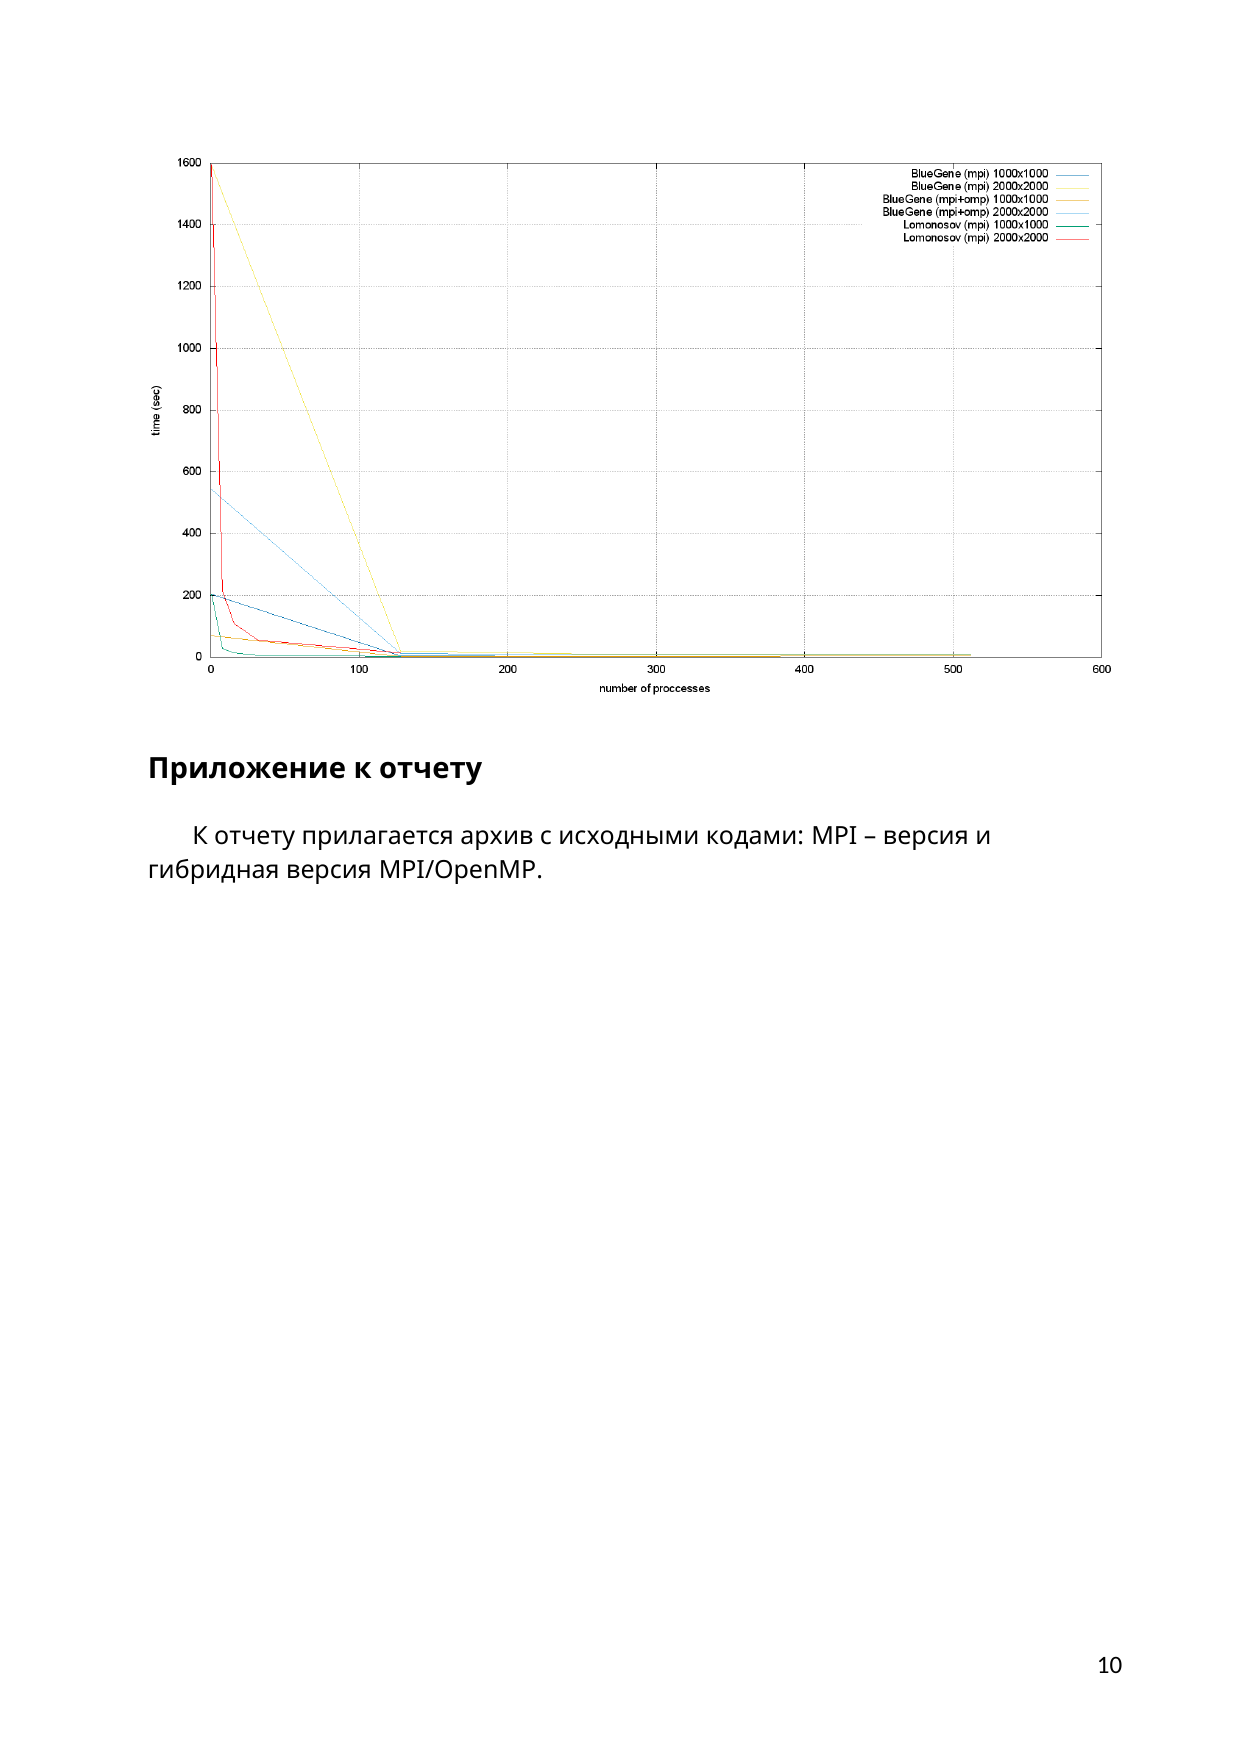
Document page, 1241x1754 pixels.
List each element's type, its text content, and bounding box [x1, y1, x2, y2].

subtitle Приложение к отчету [148, 748, 1122, 787]
text К отчету прилагается архив с исходными кодами: MPI – версия и гибридная версия MPI/OpenMP. [148, 818, 1122, 886]
picture [147, 150, 1122, 698]
